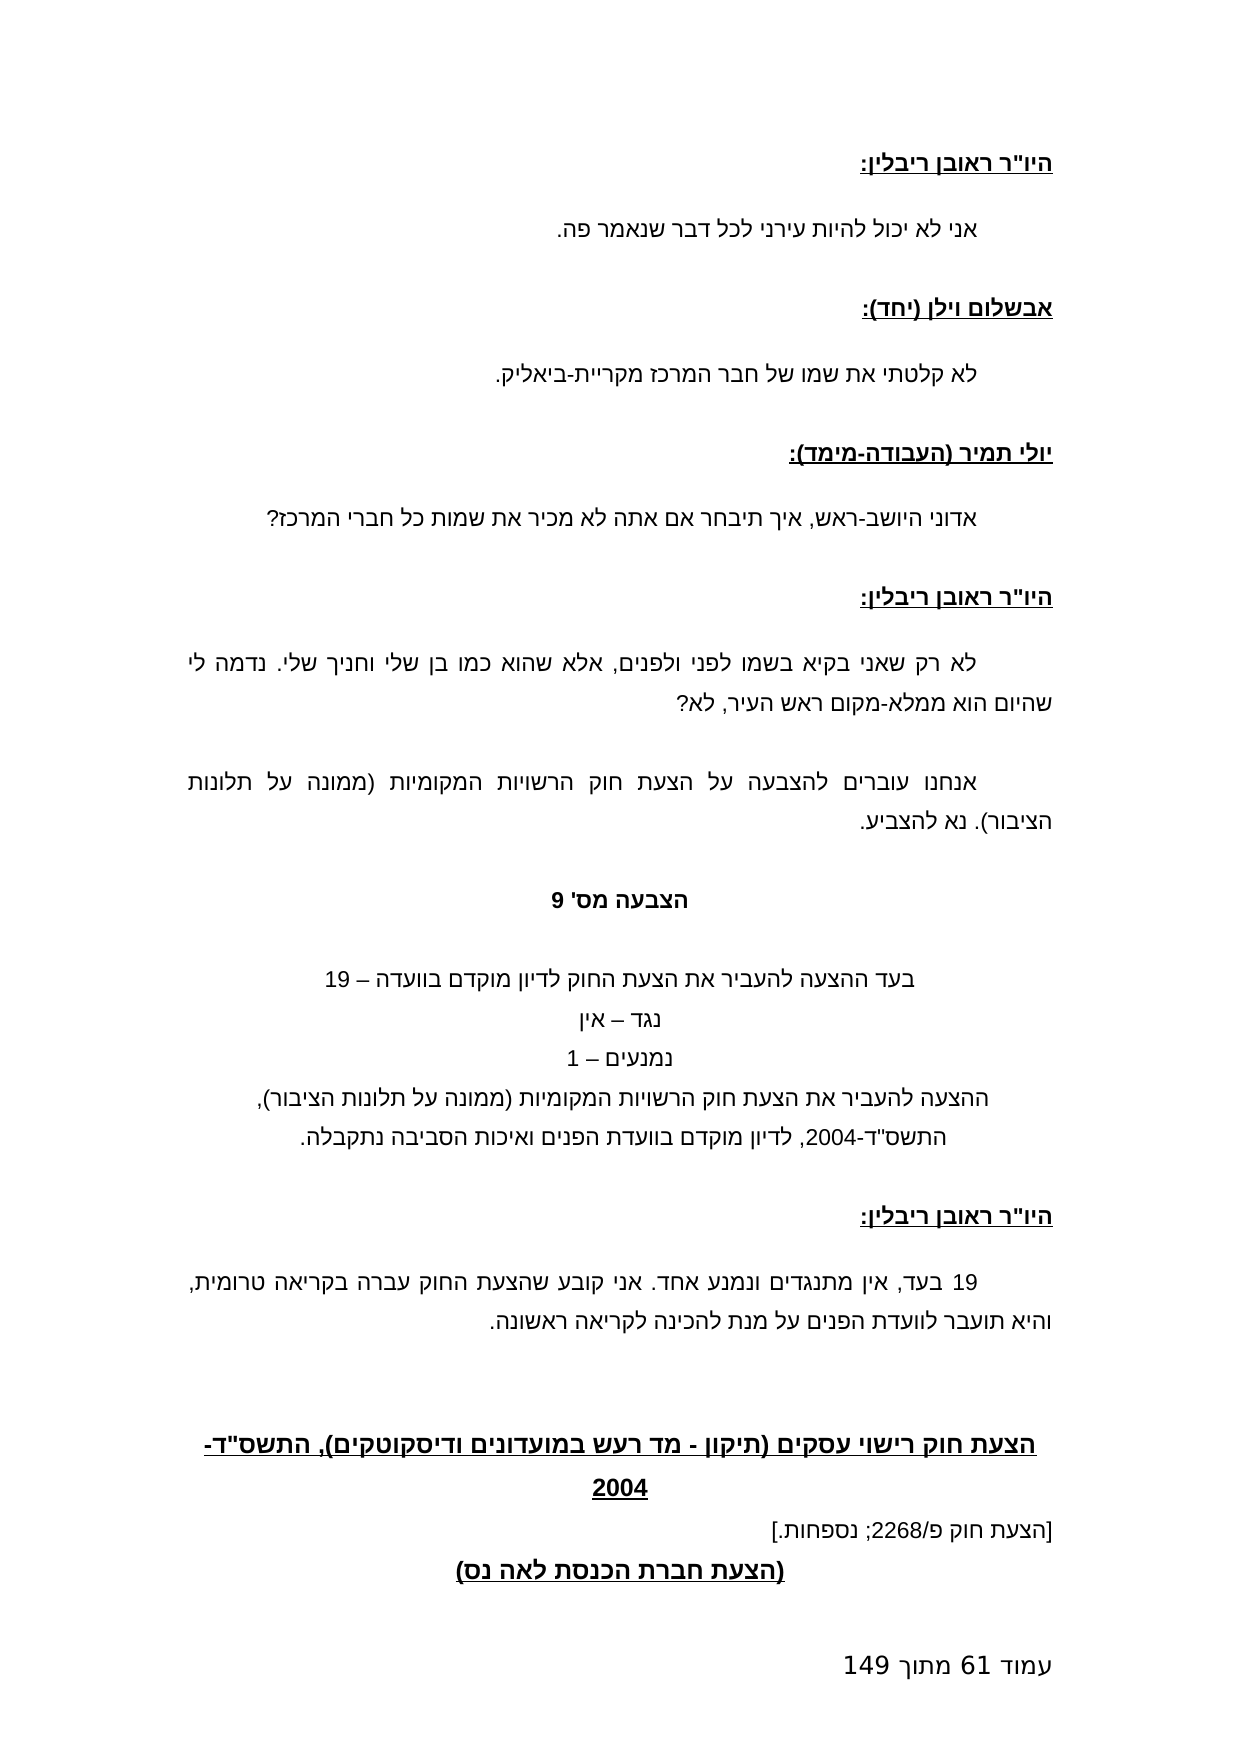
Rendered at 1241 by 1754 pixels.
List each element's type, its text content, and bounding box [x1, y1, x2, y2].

text ההצעה להעביר את הצעת חוק הרשויות המקומיות (ממונה על תלונות הציבור), [187, 1084, 1053, 1111]
text לא רק שאני בקיא בשמו לפני ולפנים, אלא שהוא כמו בן שלי וחניך שלי. נדמה לי שהיום הוא ממלא-מקום ראש העיר, לא? [187, 650, 1053, 716]
text הצבעה מס' 9 [187, 887, 1053, 913]
text יולי תמיר (העבודה-מימד): [187, 439, 1053, 466]
text 19 בעד, אין מתנגדים ונמנע אחד. אני קובע שהצעת החוק עברה בקריאה טרומית, והיא תועבר לוועדת הפנים על מנת להכינה לקריאה ראשונה. [187, 1269, 1053, 1334]
text אני לא יכול להיות עירני לכל דבר שנאמר פה. [187, 216, 1053, 242]
text [הצעת חוק פ/2268; נספחות.] [187, 1517, 1053, 1543]
text בעד ההצעה להעביר את הצעת החוק לדיון מוקדם בוועדה – 19 [187, 966, 1053, 992]
text נגד – אין [187, 1006, 1053, 1032]
text לא קלטתי את שמו של חבר המרכז מקריית-ביאליק. [187, 361, 1053, 387]
text (הצעת חברת הכנסת לאה נס) [187, 1556, 1053, 1585]
text התשס"ד-2004, לדיון מוקדם בוועדת הפנים ואיכות הסביבה נתקבלה. [187, 1124, 1053, 1150]
text הצעת חוק רישוי עסקים (תיקון - מד רעש במועדונים ודיסקוטקים), התשס"ד-2004 [187, 1430, 1053, 1502]
text היו"ר ראובן ריבלין: [187, 584, 1053, 611]
text אנחנו עוברים להצבעה על הצעת חוק הרשויות המקומיות (ממונה על תלונות הציבור). נא להצביע. [187, 769, 1053, 834]
text היו"ר ראובן ריבלין: [187, 1203, 1053, 1229]
text אבשלום וילן (יחד): [187, 295, 1053, 321]
text נמנעים – 1 [187, 1045, 1053, 1071]
text אדוני היושב-ראש, איך תיבחר אם אתה לא מכיר את שמות כל חברי המרכז? [187, 505, 1053, 532]
text היו"ר ראובן ריבלין: [187, 150, 1053, 176]
